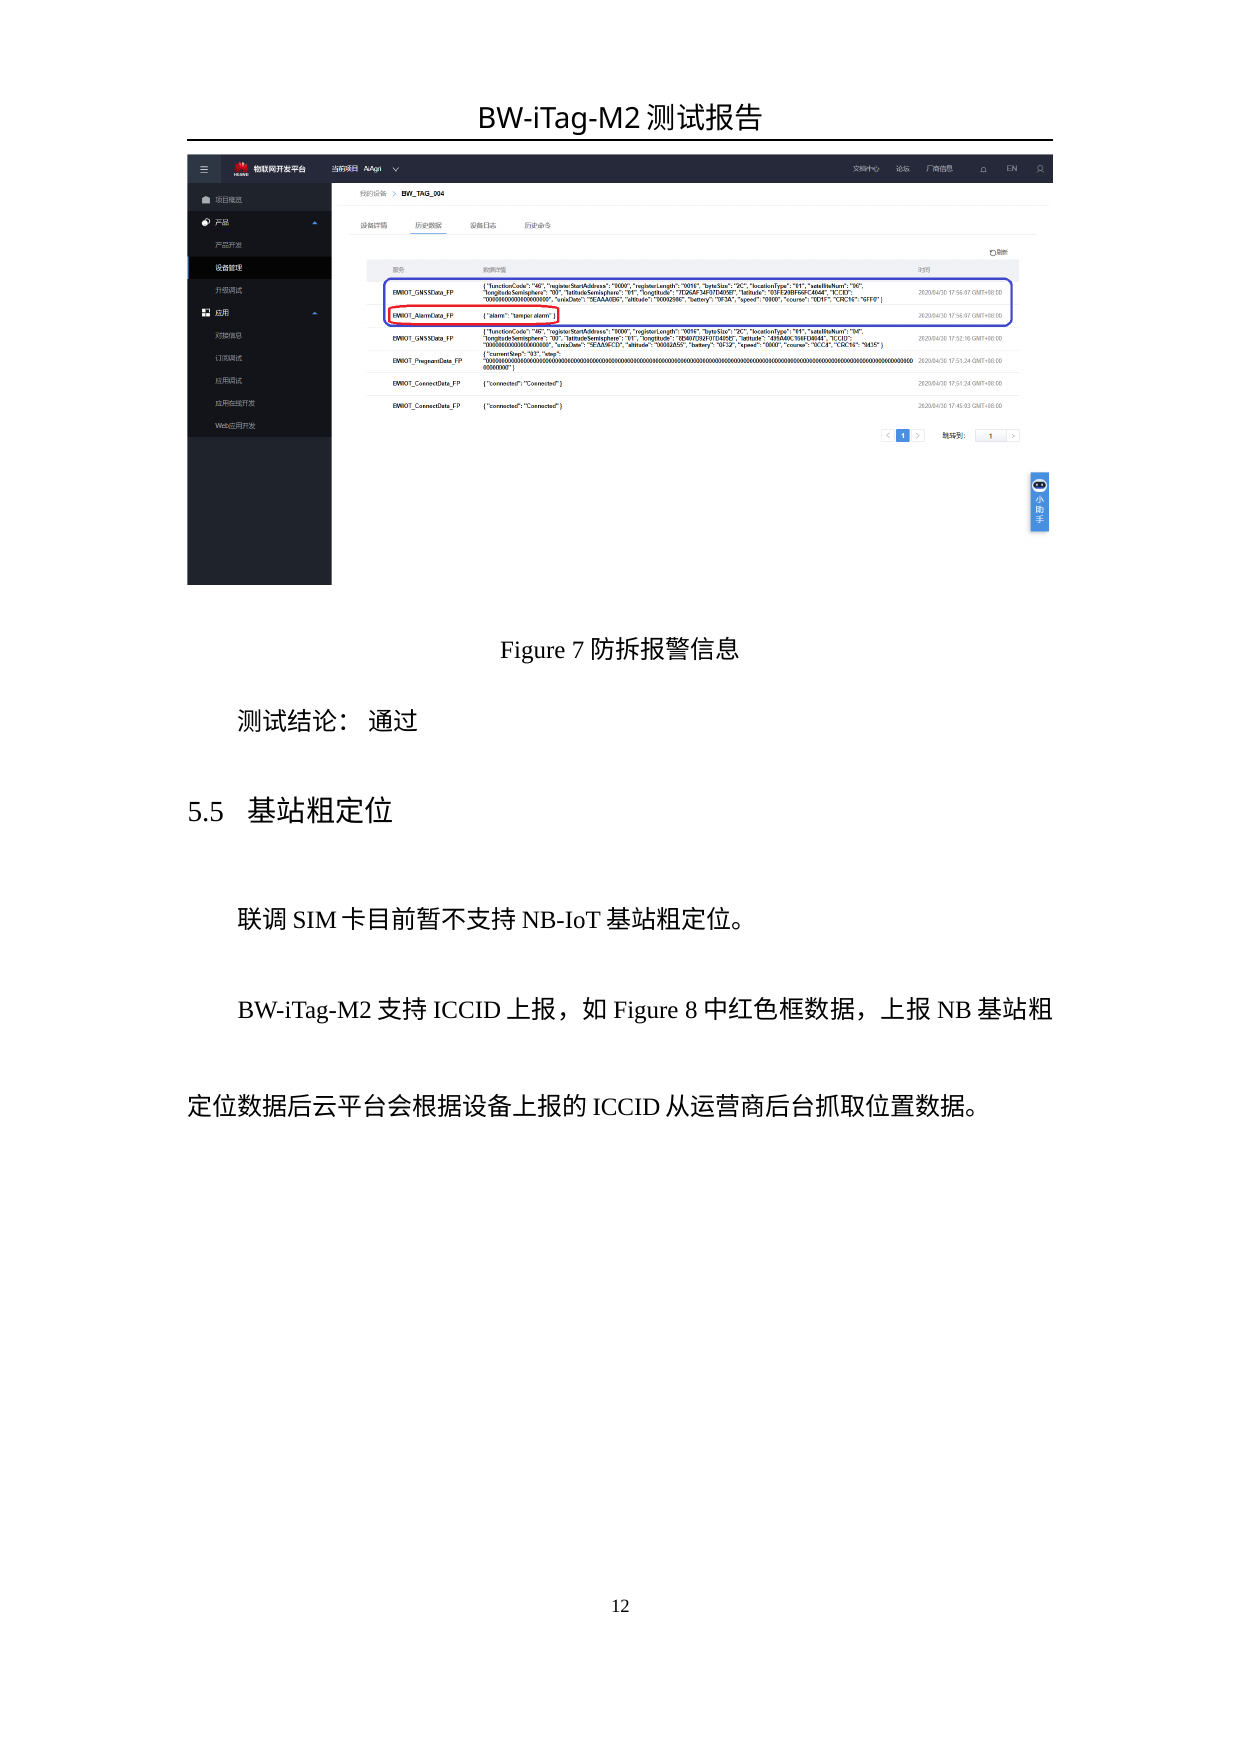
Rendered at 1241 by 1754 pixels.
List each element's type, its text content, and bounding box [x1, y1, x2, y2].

text 联调SIM卡目前暂不支持NB-IoT基站粗定位。 [187, 886, 1053, 951]
picture [187, 154, 1053, 585]
subtitle 基站粗定位 [187, 776, 1053, 841]
text BW-iTag-M2支持ICCID上报，如Figure 8中红色框数据，上报NB基站粗定位数据后云平台会根据设备上报的ICCID从运营商后台抓取位置数据。 [187, 975, 1053, 1137]
text 测试结论： 通过 [187, 687, 1053, 752]
